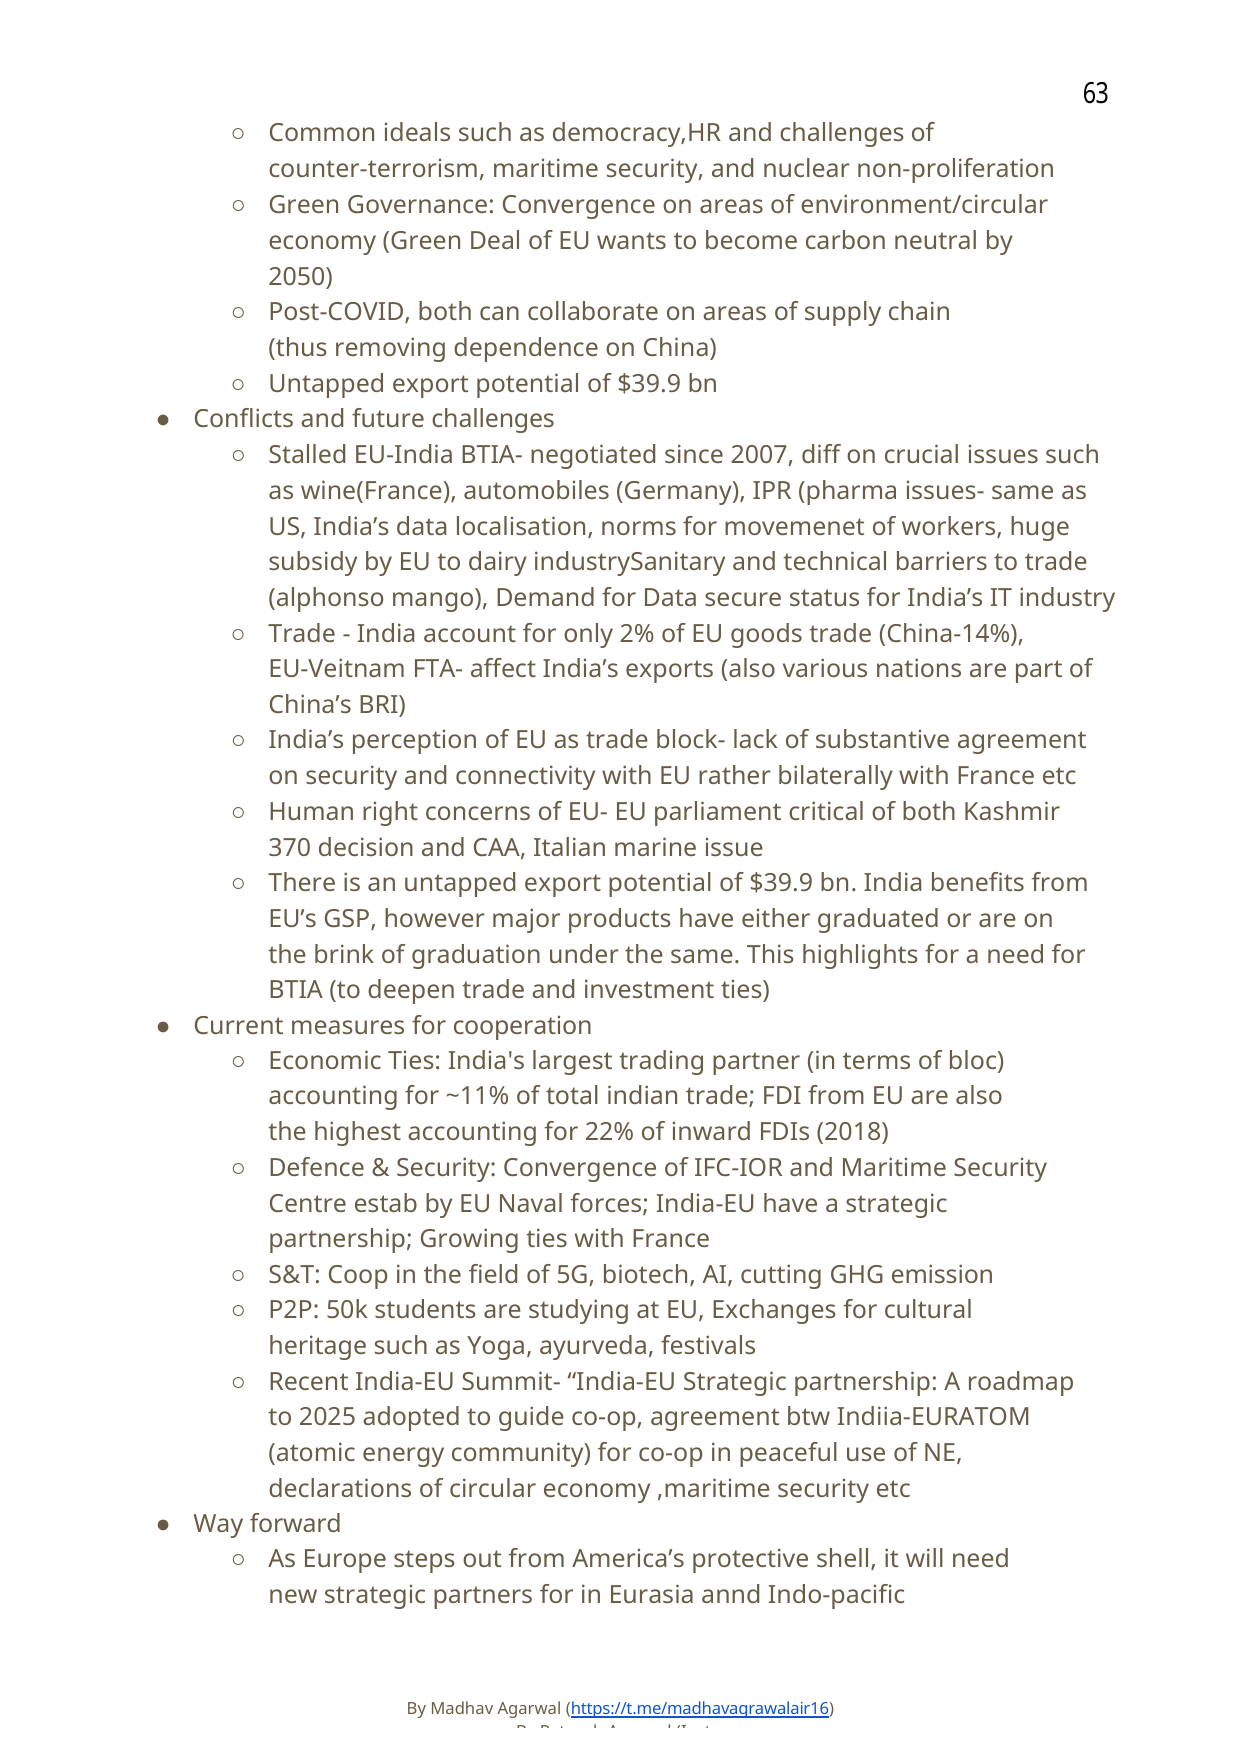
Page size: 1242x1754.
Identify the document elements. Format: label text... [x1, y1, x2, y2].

list Defence & Security: Convergence of IFC-IOR and Maritime Security Centre estab by EU Naval forces; India-EU have a strategic partnership; Growing ties with France [231, 1149, 1090, 1255]
list P2P: 50k students are studying at EU, Exchanges for cultural heritage such as Yoga, ayurveda, festivals [231, 1292, 1068, 1361]
text EU-Veitnam FTA- affect India’s exports (also various nations are part of China’s BRI) [268, 651, 1120, 720]
list S&T: Coop in the field of 5G, biotech, AI, cutting GHG emission [230, 1257, 1212, 1290]
list Stalled EU-India BTIA- negotiated since 2007, diff on crucial issues such as wine(France), automobiles (Germany), IPR (pharma issues- same as US, India’s data localisation, norms for movemenet of workers, huge subsidy by EU to dairy industrySanitary and technical barriers to trade (alphonso mango), Demand for Data secure status for India’s IT industry [231, 437, 1122, 614]
list Common ideals such as democracy,HR and challenges of [230, 115, 1212, 149]
list There is an untapped export potential of $39.9 bn. India benefits from EU’s GSP, however major products have either graduated or are on the brink of graduation under the same. This highlights for a need for BTIA (to deepen trade and investment ties) [231, 865, 1092, 1006]
list India’s perception of EU as trade block- lack of substantive agreement on security and connectivity with EU rather bilaterally with France etc [231, 722, 1114, 792]
list Green Governance: Convergence on areas of environment/circular economy (Green Deal of EU wants to become carbon neutral by 2050) [231, 187, 1079, 292]
list Recent India-EU Summit- “India-EU Strategic partnership: A roadmap to 2025 adopted to guide co-op, agreement btw Indiia-EURATOM (atomic energy community) for co-op in peaceful use of NE, declarations of circular economy ,maritime security etc [231, 1363, 1095, 1504]
list Current measures for cooperation [155, 1008, 1212, 1041]
list Trade - India account for only 2% of EU goods trade (China-14%), [230, 615, 1212, 649]
list Post-COVID, both can collaborate on areas of supply chain (thus removing dependence on China) [231, 294, 1010, 364]
list Way forward [155, 1506, 1212, 1539]
list Human right concerns of EU- EU parliament critical of both Kashmir 370 decision and CAA, Italian marine issue [231, 793, 1102, 863]
list Conflicts and future challenges [155, 401, 1212, 435]
list As Europe steps out from America’s protective shell, it will need new strategic partners for in Eurasia annd Indo-pacific [231, 1541, 1059, 1611]
text counter-terrorism, maritime security, and nuclear non-proliferation [268, 151, 1212, 185]
list Economic Ties: India's largest trading partner (in terms of bloc) accounting for ~11% of total indian trade; FDI from EU are also the highest accounting for 22% of inward FDIs (2018) [231, 1042, 1039, 1148]
list Untapped export potential of $39.9 bn [230, 365, 1212, 399]
